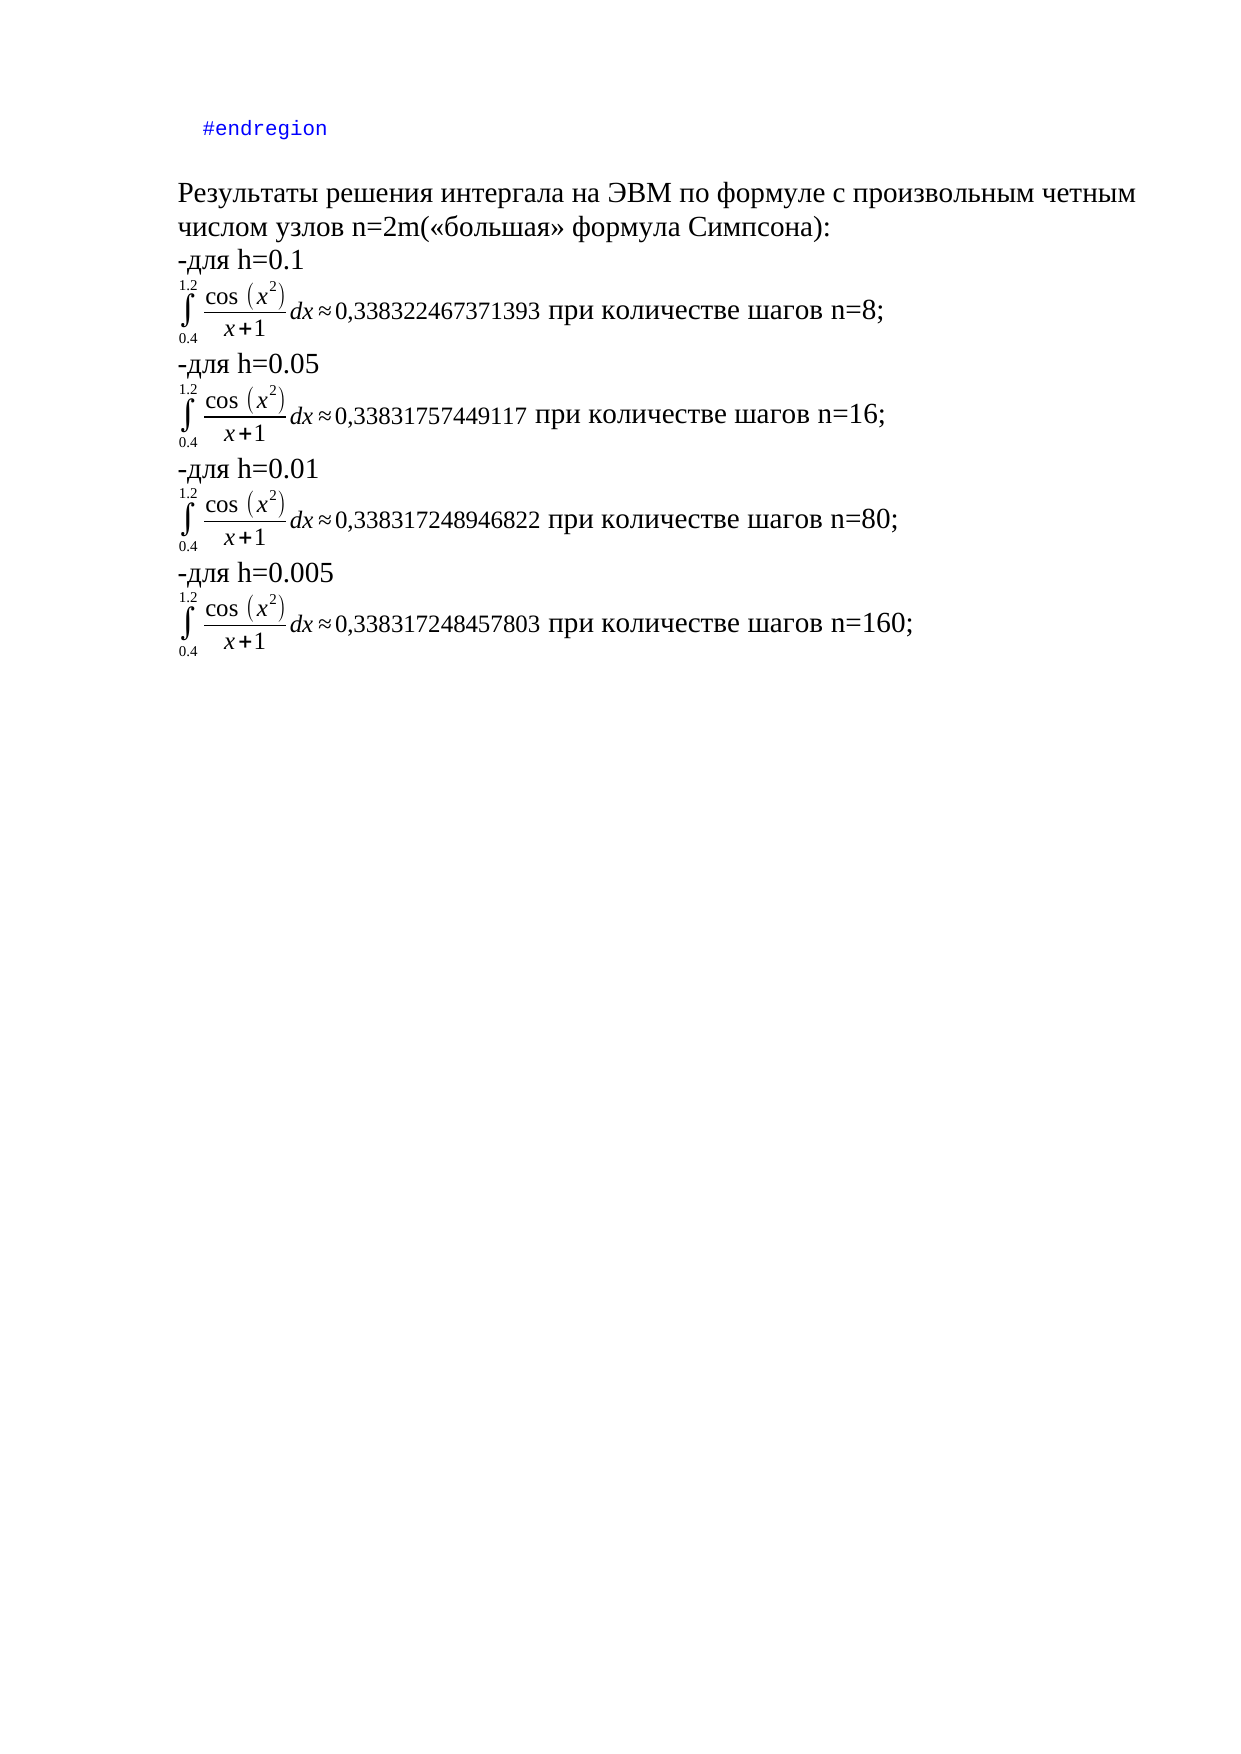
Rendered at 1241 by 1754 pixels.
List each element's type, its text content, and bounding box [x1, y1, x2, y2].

text при количестве шагов n=160; [177, 589, 1152, 659]
text при количестве шагов n=80; [177, 484, 1152, 555]
text -для h=0.01 [177, 451, 1152, 484]
text #endregion [177, 118, 1152, 142]
text -для h=0.005 [177, 555, 1152, 589]
text Результаты решения интергала на ЭВМ по формуле с произвольным четным числом узлов n=2m(«большая» формула Симпсона): [177, 175, 1152, 242]
text -для h=0.05 [177, 347, 1152, 380]
text при количестве шагов n=16; [177, 380, 1152, 451]
text при количестве шагов n=8; [177, 276, 1152, 347]
text -для h=0.1 [177, 242, 1152, 276]
